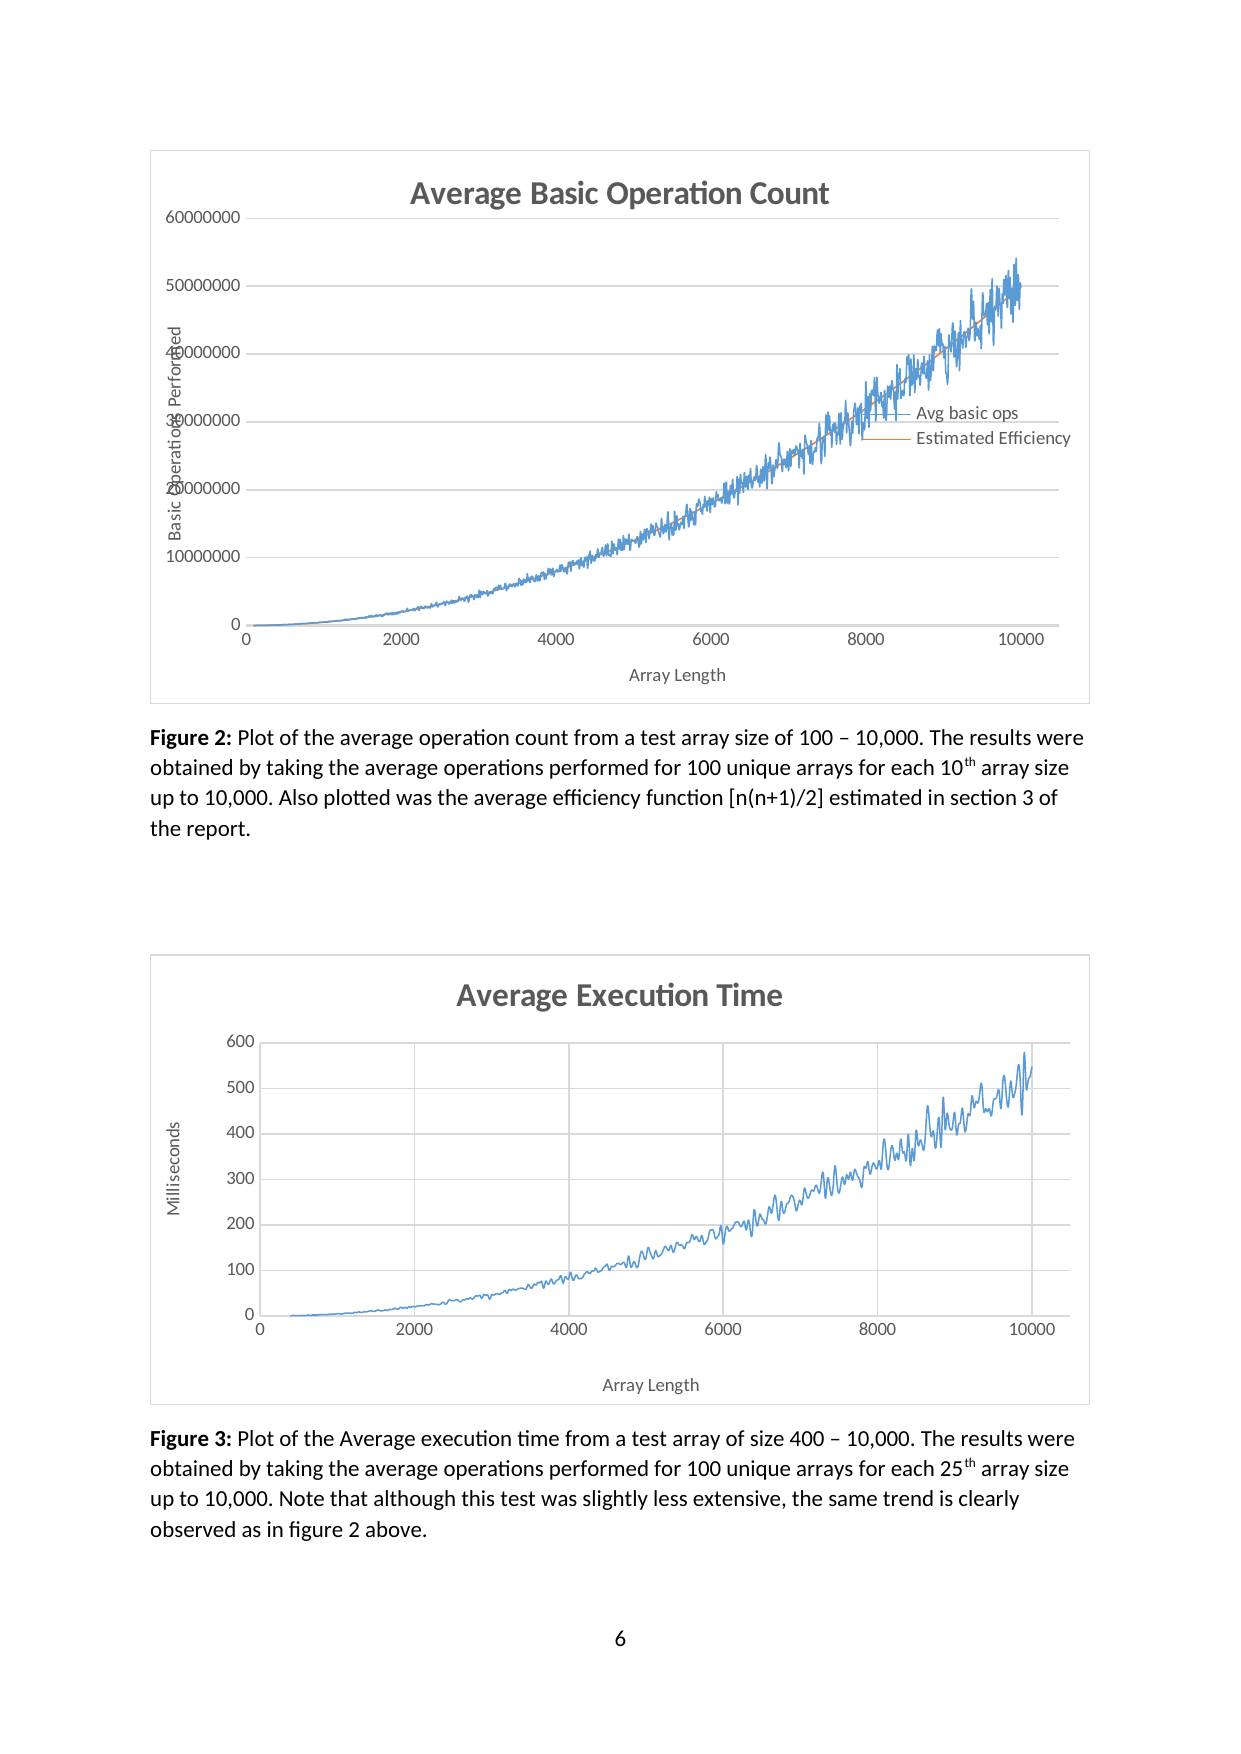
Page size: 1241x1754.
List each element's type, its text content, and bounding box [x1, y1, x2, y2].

text Figure 3: Plot of the Average execution time from a test array of size 400 – 10,000. The results were obtained by taking the average operations performed for 100 unique arrays for each 25th array size up to 10,000. Note that although this test was slightly less extensive, the same trend is clearly observed as in figure 2 above. [150, 1424, 1090, 1543]
text Figure 2: Plot of the average operation count from a test array size of 100 – 10,000. The results were obtained by taking the average operations performed for 100 unique arrays for each 10th array size up to 10,000. Also plotted was the average efficiency function [n(n+1)/2] estimated in section 3 of the report. [150, 723, 1090, 842]
